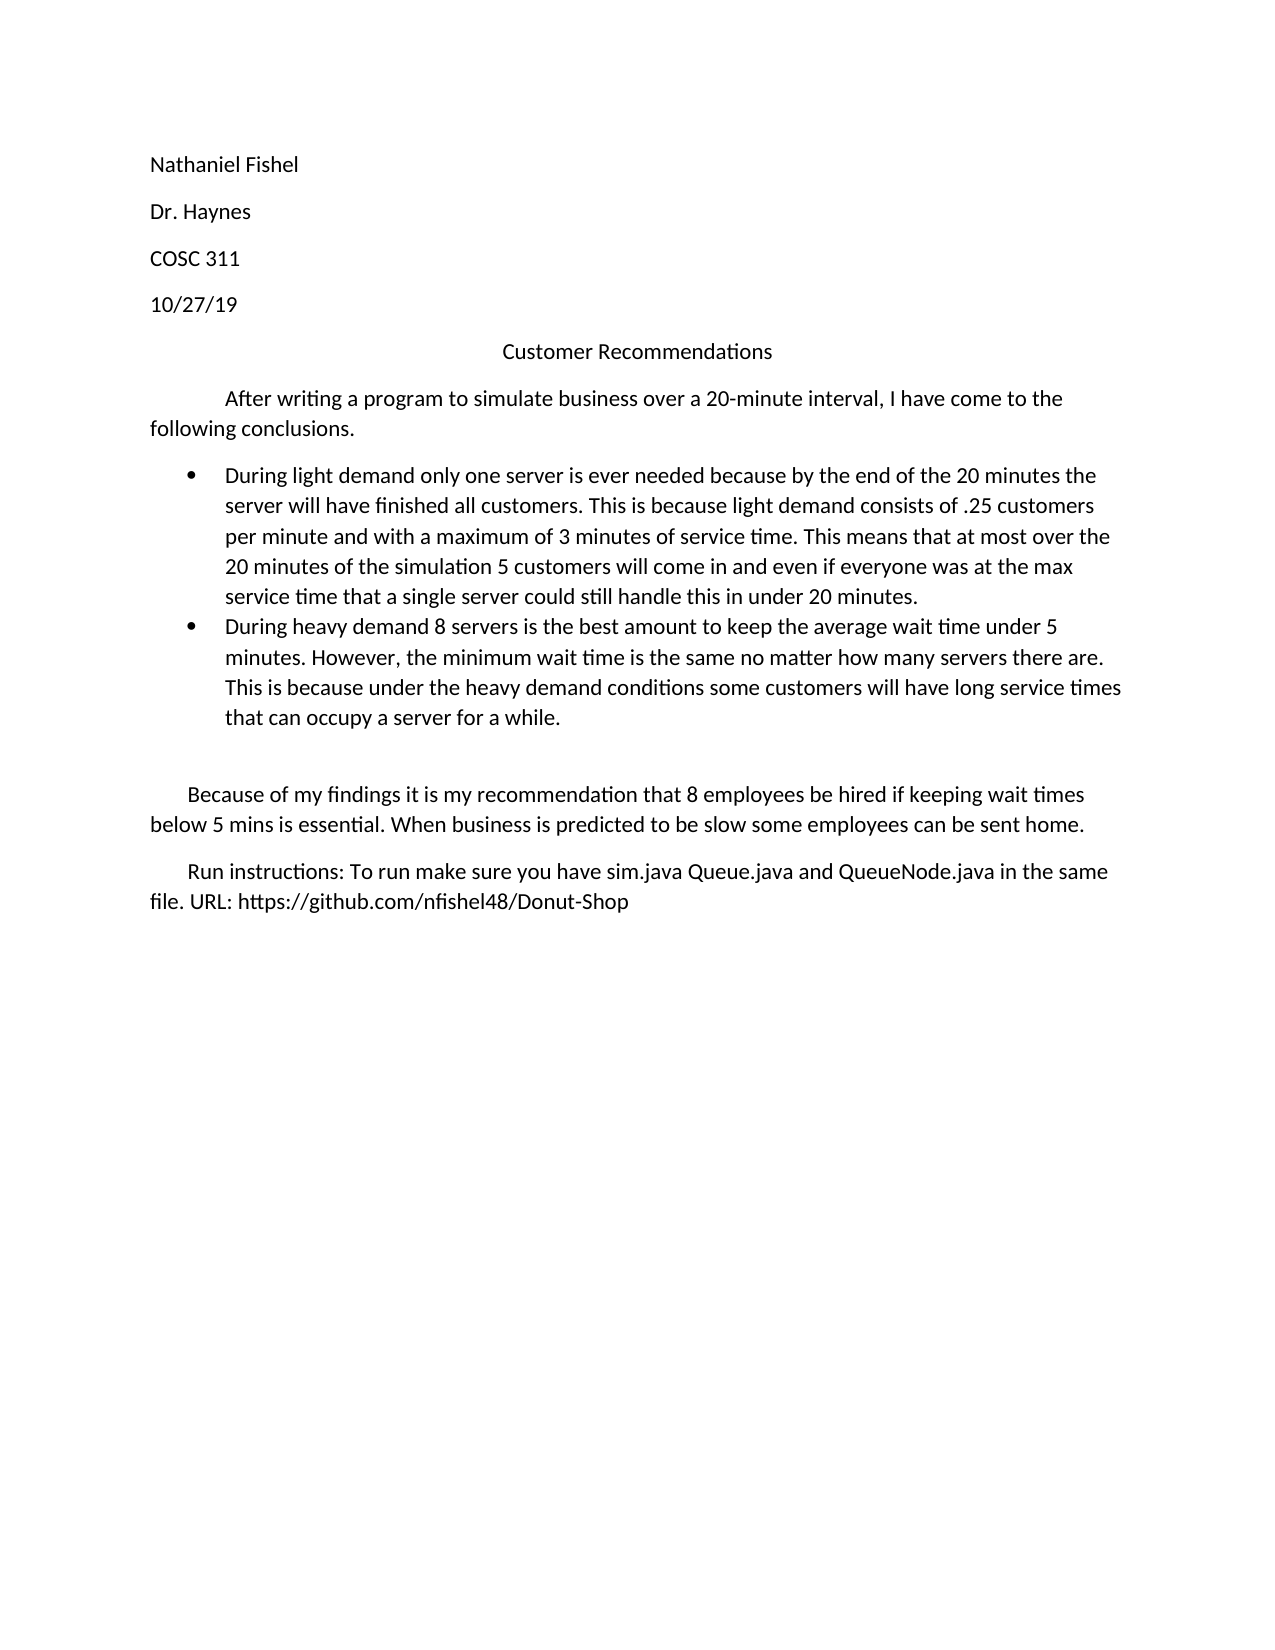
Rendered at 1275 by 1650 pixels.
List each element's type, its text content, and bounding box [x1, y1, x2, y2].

text After writing a program to simulate business over a 20-minute interval, I have come to the following conclusions. [150, 384, 1125, 443]
text COSC 311 [150, 244, 1125, 272]
text Because of my findings it is my recommendation that 8 employees be hired if keeping wait times below 5 mins is essential. When business is predicted to be slow some employees can be sent home. [150, 780, 1125, 838]
text Nathaniel Fishel [150, 150, 1125, 178]
text Customer Recommendations [150, 337, 1125, 366]
text Run instructions: To run make sure you have sim.java Queue.java and QueueNode.java in the same file. URL: https://github.com/nfishel48/Donut-Shop [150, 857, 1125, 916]
text Dr. Haynes [150, 197, 1125, 225]
list During light demand only one server is ever needed because by the end of the 20 minutes the server will have finished all customers. This is because light demand consists of .25 customers per minute and with a maximum of 3 minutes of service time. This means that at most over the 20 minutes of the simulation 5 customers will come in and even if everyone was at the max service time that a single server could still handle this in under 20 minutes. [187, 461, 1125, 610]
list During heavy demand 8 servers is the best amount to keep the average wait time under 5 minutes. However, the minimum wait time is the same no matter how many servers there are. This is because under the heavy demand conditions some customers will have long service times that can occupy a server for a while. [187, 612, 1125, 731]
text 10/27/19 [150, 291, 1125, 319]
